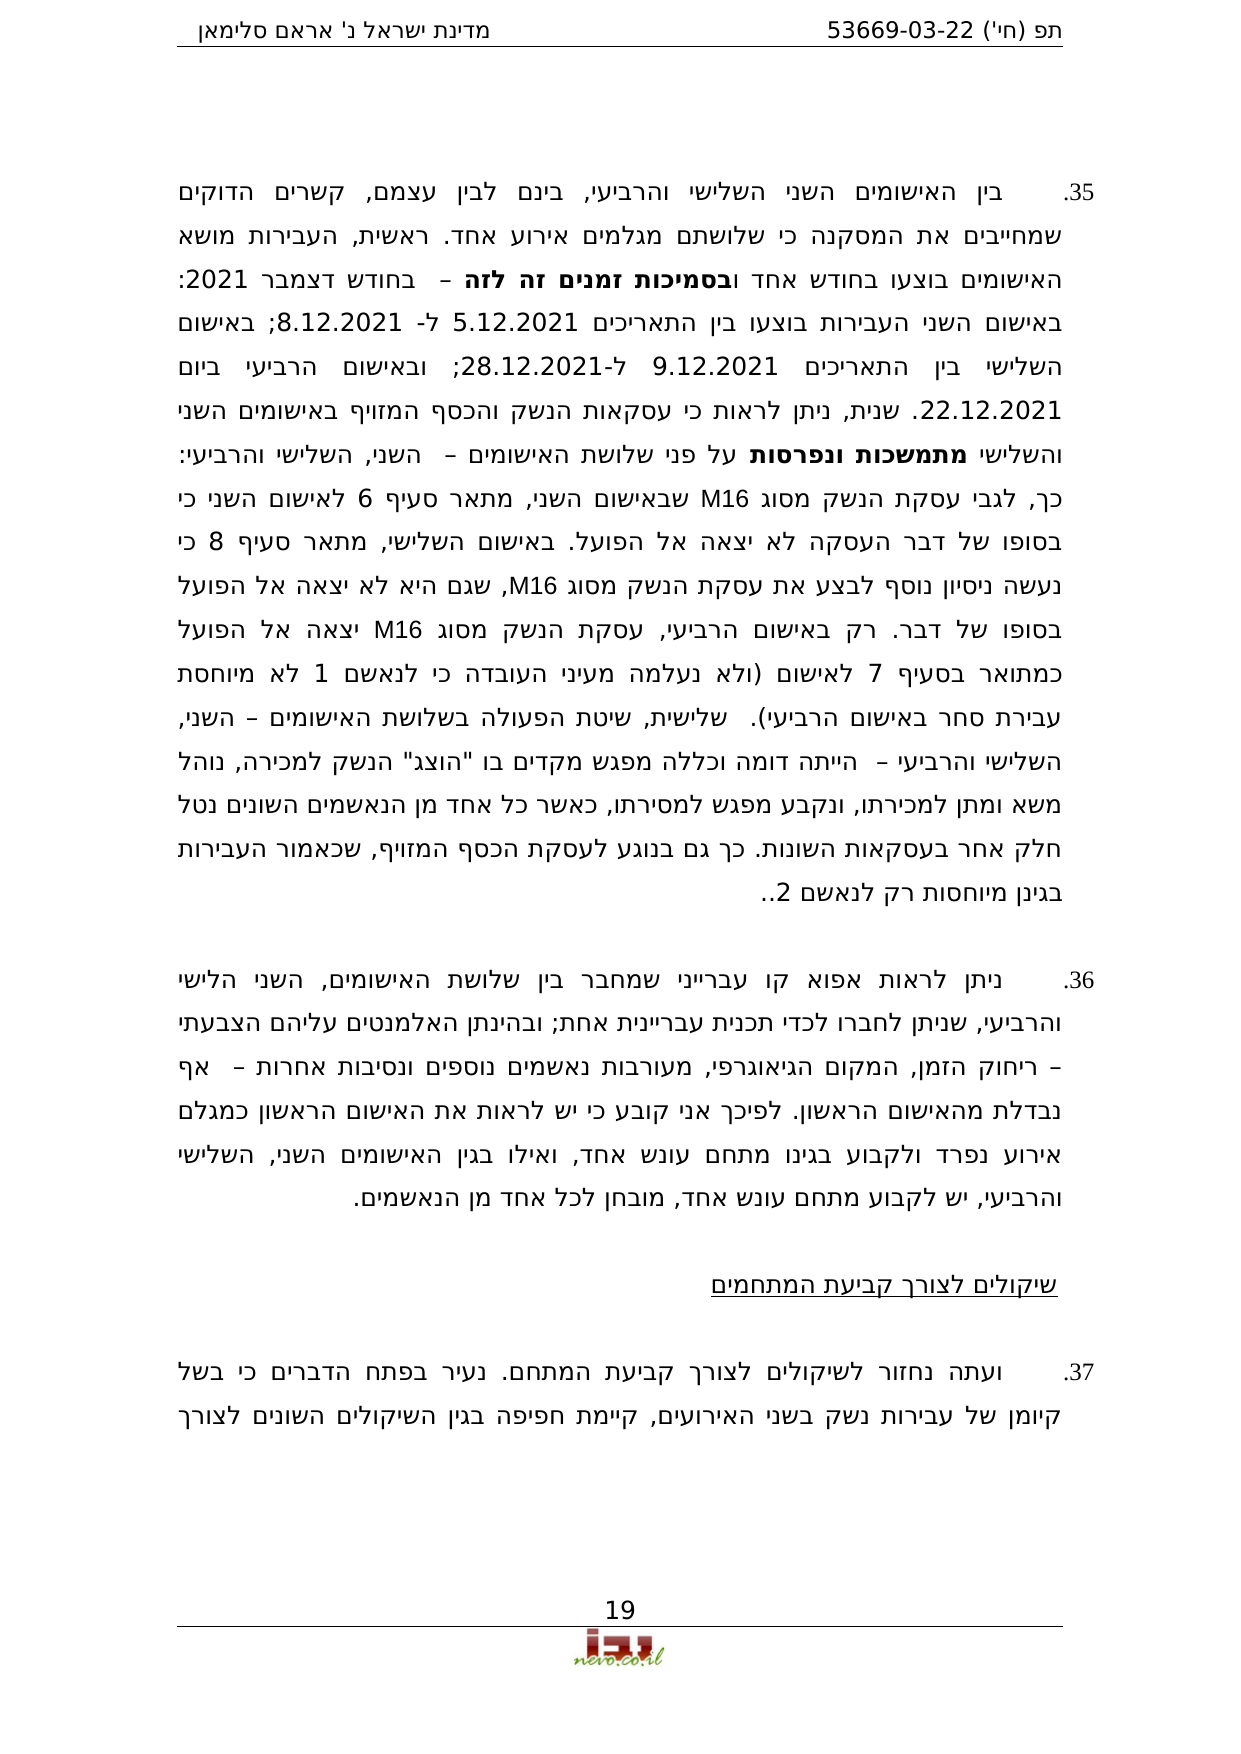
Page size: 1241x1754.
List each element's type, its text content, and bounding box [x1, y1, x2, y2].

list בין האישומים השני השלישי והרביעי, בינם לבין עצמם, קשרים הדוקים שמחייבים את המסקנה כי שלושתם מגלמים אירוע אחד. ראשית, העבירות מושא האישומים בוצעו בחודש אחד ובסמיכות זמנים זה לזה – בחודש דצמבר 2021: באישום השני העבירות בוצעו בין התאריכים 5.12.2021 ל- 8.12.2021; באישום השלישי בין התאריכים 9.12.2021 ל-28.12.2021; ובאישום הרביעי ביום 22.12.2021. שנית, ניתן לראות כי עסקאות הנשק והכסף המזויף באישומים השני והשלישי מתמשכות ונפרסות על פני שלושת האישומים – השני, השלישי והרביעי: כך, לגבי עסקת הנשק מסוג M16 שבאישום השני, מתאר סעיף 6 לאישום השני כי בסופו של דבר העסקה לא יצאה אל הפועל. באישום השלישי, מתאר סעיף 8 כי נעשה ניסיון נוסף לבצע את עסקת הנשק מסוג M16, שגם היא לא יצאה אל הפועל בסופו של דבר. רק באישום הרביעי, עסקת הנשק מסוג M16 יצאה אל הפועל כמתואר בסעיף 7 לאישום (ולא נעלמה מעיני העובדה כי לנאשם 1 לא מיוחסת עבירת סחר באישום הרביעי). שלישית, שיטת הפעולה בשלושת האישומים – השני, השלישי והרביעי – הייתה דומה וכללה מפגש מקדים בו "הוצג" הנשק למכירה, נוהל משא ומתן למכירתו, ונקבע מפגש למסירתו, כאשר כל אחד מן הנאשמים השונים נטל חלק אחר בעסקאות השונות. כך גם בנוגע לעסקת הכסף המזויף, שכאמור העבירות בגינן מיוחסות רק לנאשם 2.. [177, 177, 1063, 907]
picture [574, 1628, 666, 1667]
list שיקולים לצורך קביעת המתחמים [177, 1271, 1057, 1300]
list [177, 1357, 1063, 1430]
list ניתן לראות אפוא קו עברייני שמחבר בין שלושת האישומים, השני הלישי והרביעי, שניתן לחברו לכדי תכנית עבריינית אחת; ובהינתן האלמנטים עליהם הצבעתי – ריחוק הזמן, המקום הגיאוגרפי, מעורבות נאשמים נוספים ונסיבות אחרות – אף נבדלת מהאישום הראשון. לפיכך אני קובע כי יש לראות את האישום הראשון כמגלם אירוע נפרד ולקבוע בגינו מתחם עונש אחד, ואילו בגין האישומים השני, השלישי והרביעי, יש לקבוע מתחם עונש אחד, מובחן לכל אחד מן הנאשמים. [177, 965, 1063, 1213]
